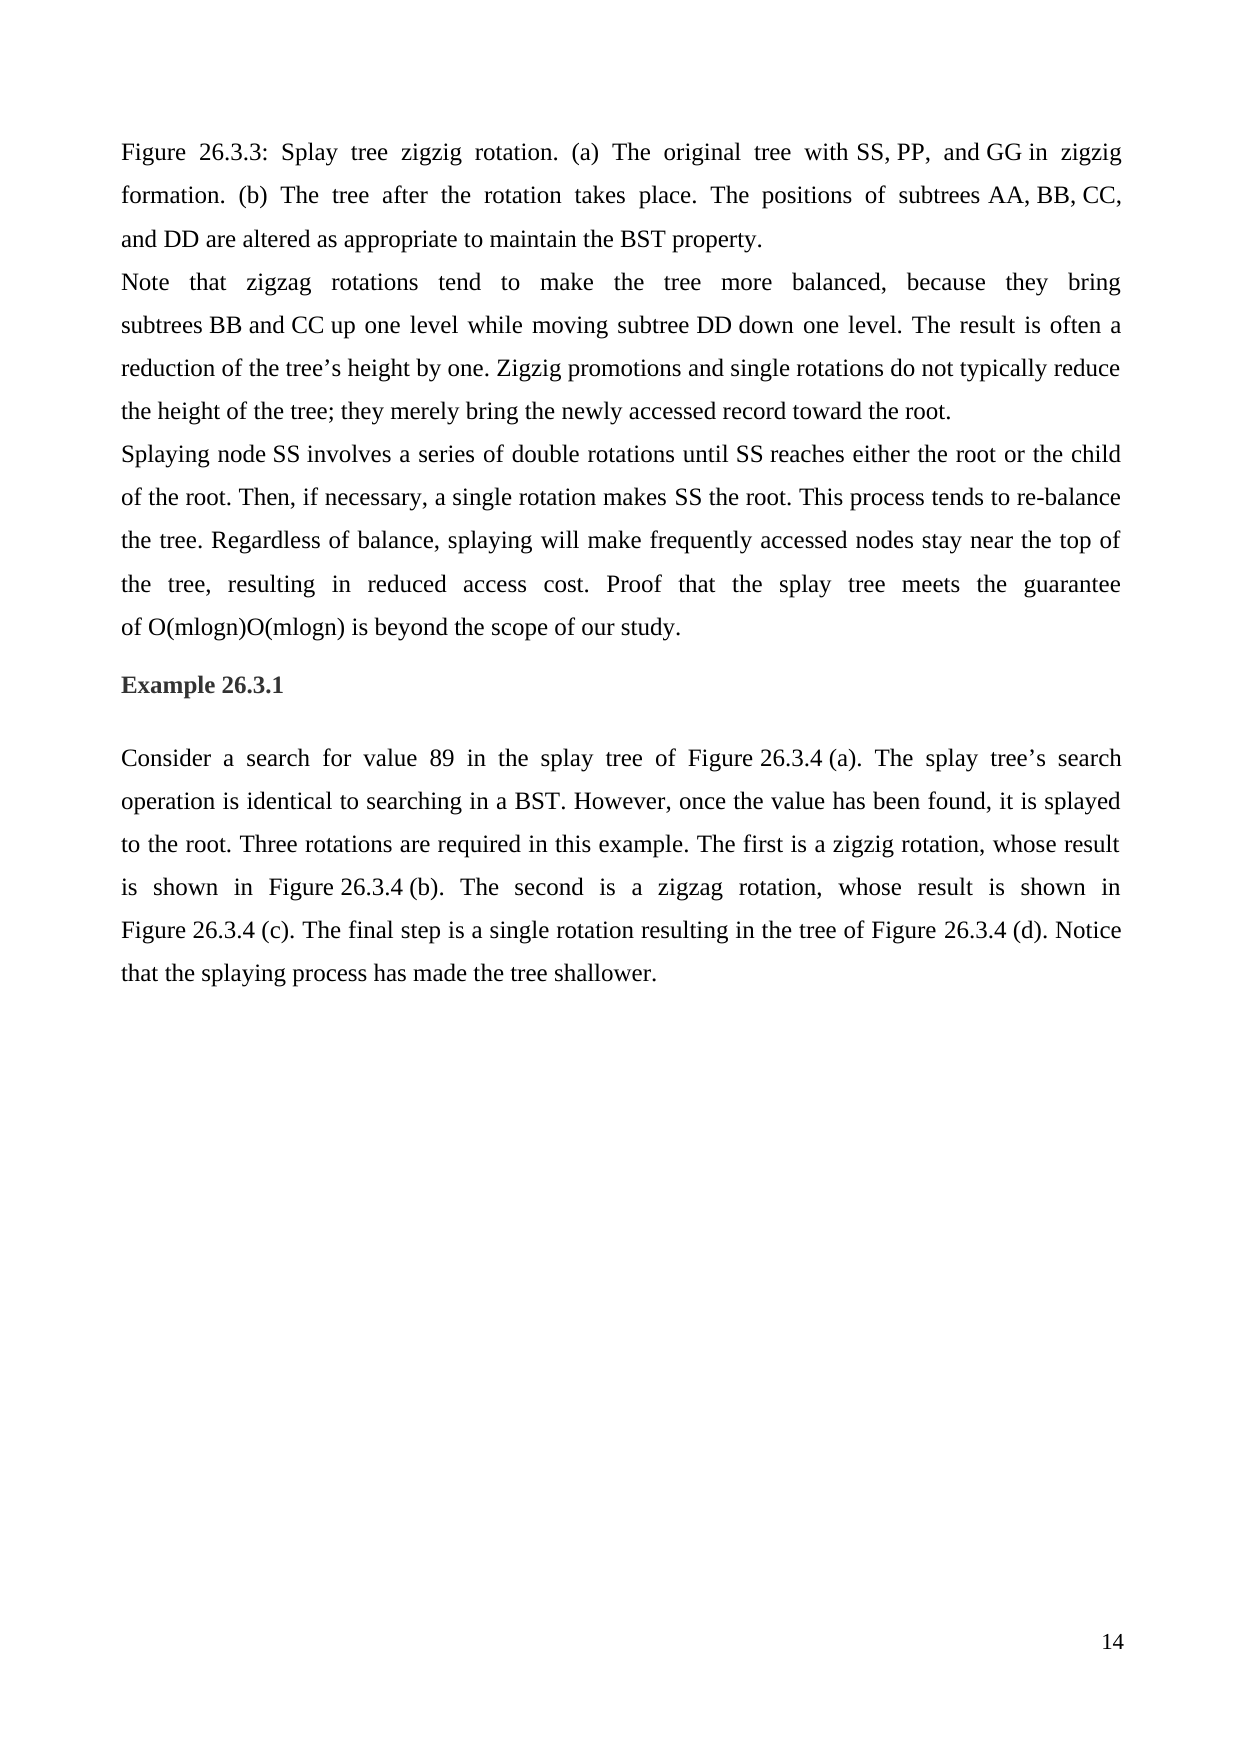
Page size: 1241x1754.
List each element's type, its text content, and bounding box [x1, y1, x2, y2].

text Figure 26.3.3: Splay tree zigzig rotation. (a) The original tree with SS, PP, and GG in zigzig formation. (b) The tree after the rotation takes place. The positions of subtrees AA, BB, CC, and DD are altered as appropriate to maintain the BST property. [121, 137, 1122, 252]
text Note that zigzag rotations tend to make the tree more balanced, because they bring subtrees BB and CC up one level while moving subtree DD down one level. The result is often a reduction of the tree’s height by one. Zigzig promotions and single rotations do not typically reduce the height of the tree; they merely bring the newly accessed record toward the root. [121, 267, 1122, 425]
text Consider a search for value 89 in the splay tree of Figure 26.3.4 (a). The splay tree’s search operation is identical to searching in a BST. However, once the value has been found, it is splayed to the root. Three rotations are required in this example. The first is a zigzig rotation, whose result is shown in Figure 26.3.4 (b). The second is a zigzag rotation, whose result is shown in Figure 26.3.4 (c). The final step is a single rotation resulting in the tree of Figure 26.3.4 (d). Notice that the splaying process has made the tree shallower. [121, 743, 1122, 987]
title Example 26.3.1 [121, 671, 1122, 699]
text Splaying node SS involves a series of double rotations until SS reaches either the root or the child of the root. Then, if necessary, a single rotation makes SS the root. This process tends to re-balance the tree. Regardless of balance, splaying will make frequently accessed nodes stay near the top of the tree, resulting in reduced access cost. Proof that the splay tree meets the guarantee of O(mlogn)O(mlog⁡n) is beyond the scope of our study. [121, 439, 1122, 641]
